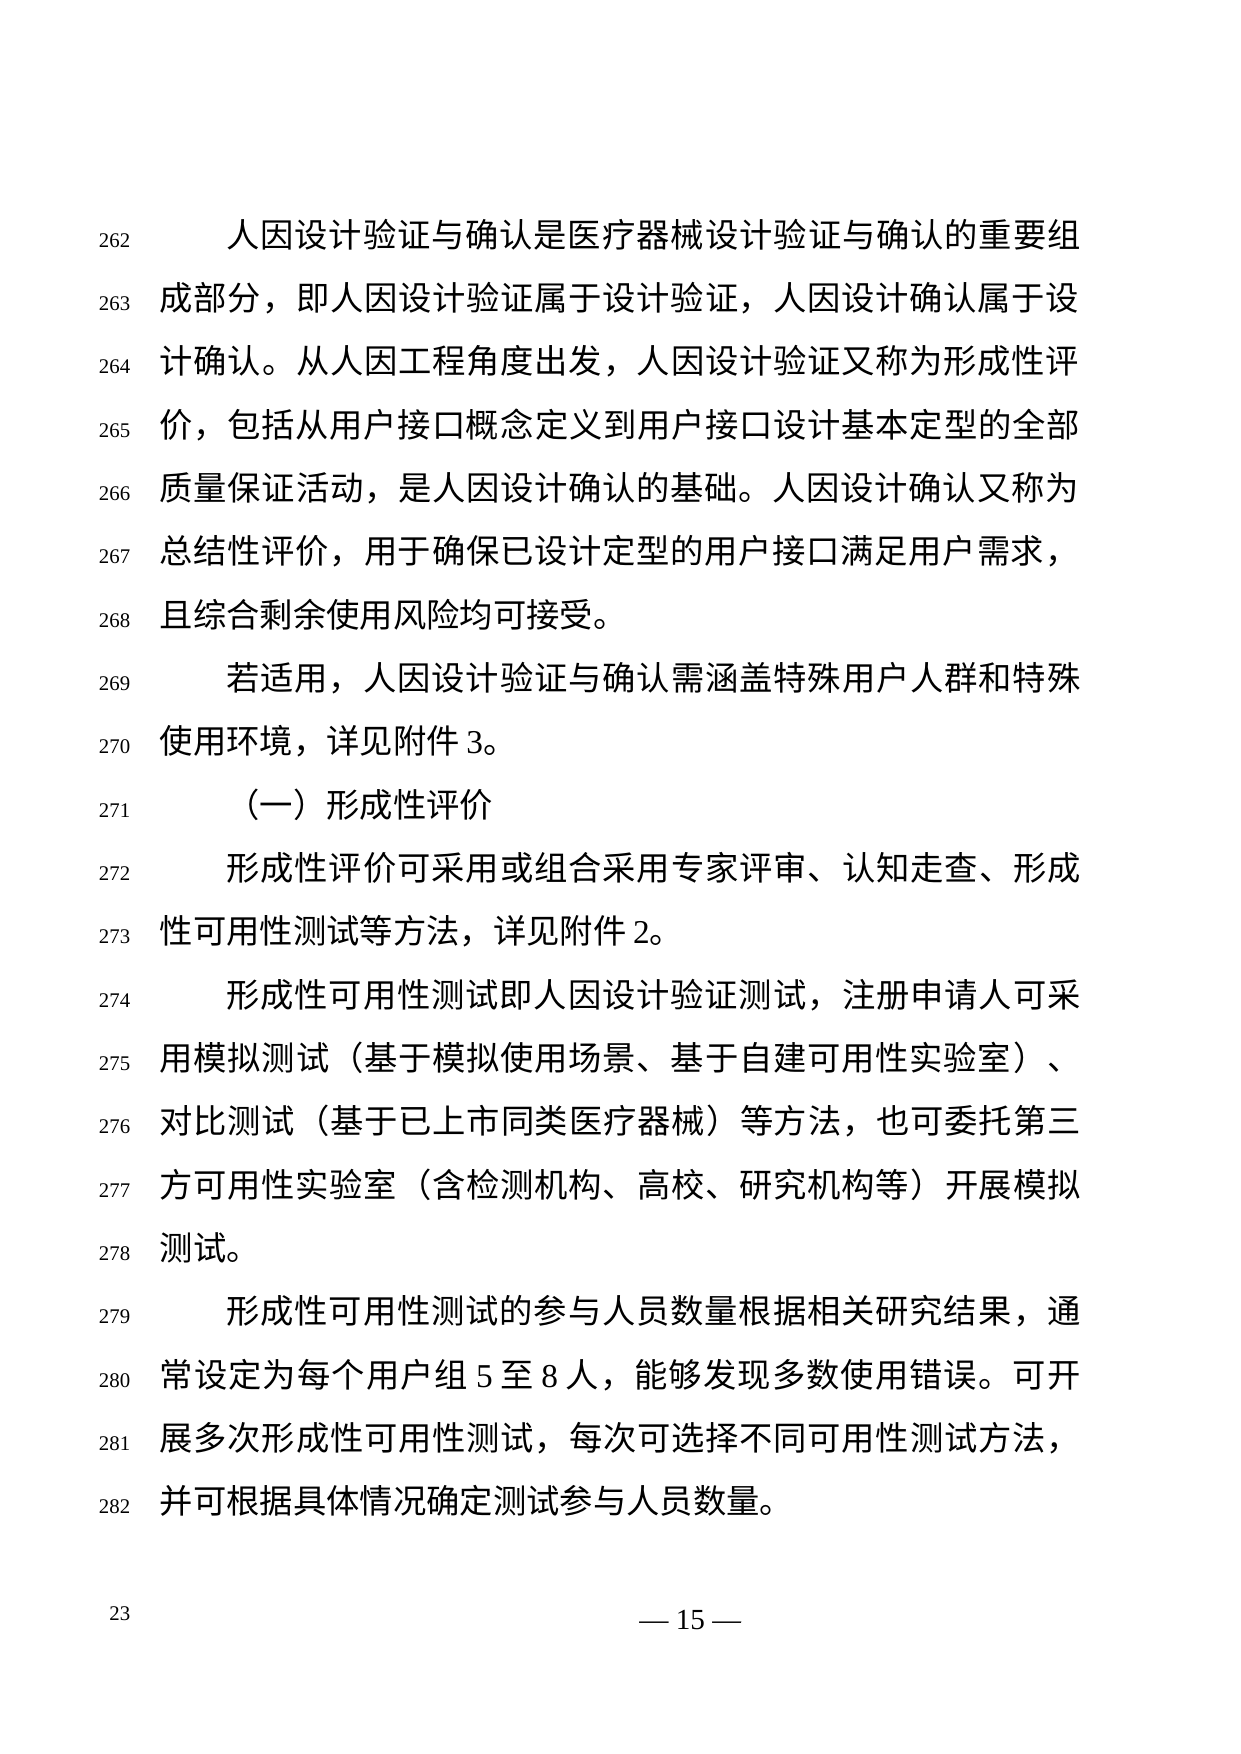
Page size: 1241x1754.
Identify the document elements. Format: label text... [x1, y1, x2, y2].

text 形成性评价可采用或组合采用专家评审、认知走查、形成性可用性测试等方法，详见附件2。 [159, 834, 1081, 961]
text 形成性可用性测试的参与人员数量根据相关研究结果，通常设定为每个用户组5至8人，能够发现多数使用错误。可开展多次形成性可用性测试，每次可选择不同可用性测试方法，并可根据具体情况确定测试参与人员数量。 [159, 1277, 1081, 1531]
text 若适用，人因设计验证与确认需涵盖特殊用户人群和特殊使用环境，详见附件3。 [159, 644, 1081, 771]
text 形成性可用性测试即人因设计验证测试，注册申请人可采用模拟测试（基于模拟使用场景、基于自建可用性实验室）、对比测试（基于已上市同类医疗器械）等方法，也可委托第三方可用性实验室（含检测机构、高校、研究机构等）开展模拟测试。 [159, 961, 1081, 1277]
text （一）形成性评价 [159, 771, 1081, 834]
text 人因设计验证与确认是医疗器械设计验证与确认的重要组成部分，即人因设计验证属于设计验证，人因设计确认属于设计确认。从人因工程角度出发，人因设计验证又称为形成性评价，包括从用户接口概念定义到用户接口设计基本定型的全部质量保证活动，是人因设计确认的基础。人因设计确认又称为总结性评价，用于确保已设计定型的用户接口满足用户需求，且综合剩余使用风险均可接受。 [159, 201, 1081, 644]
